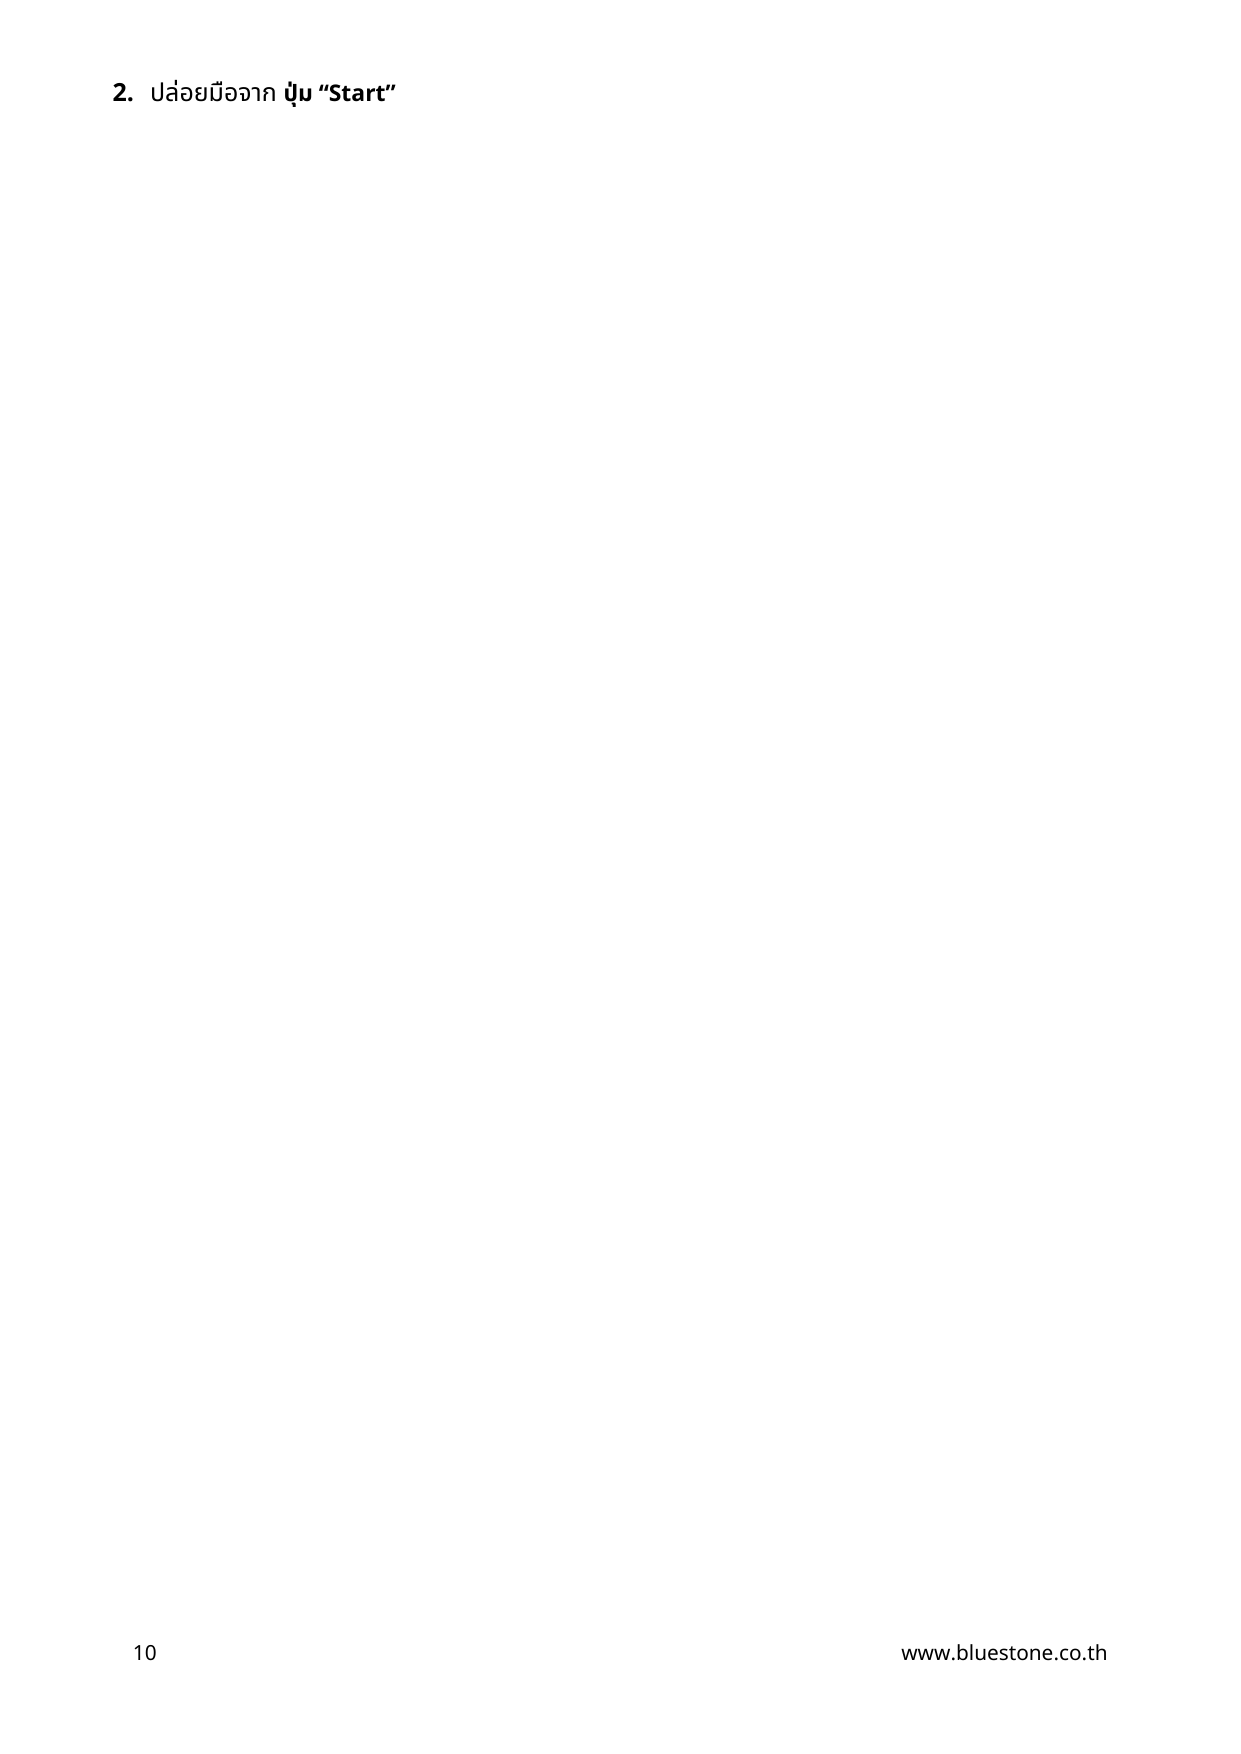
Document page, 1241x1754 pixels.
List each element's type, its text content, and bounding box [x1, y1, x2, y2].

list ปล่อยมือจาก ปุ่ม “Start” [112, 75, 1165, 113]
